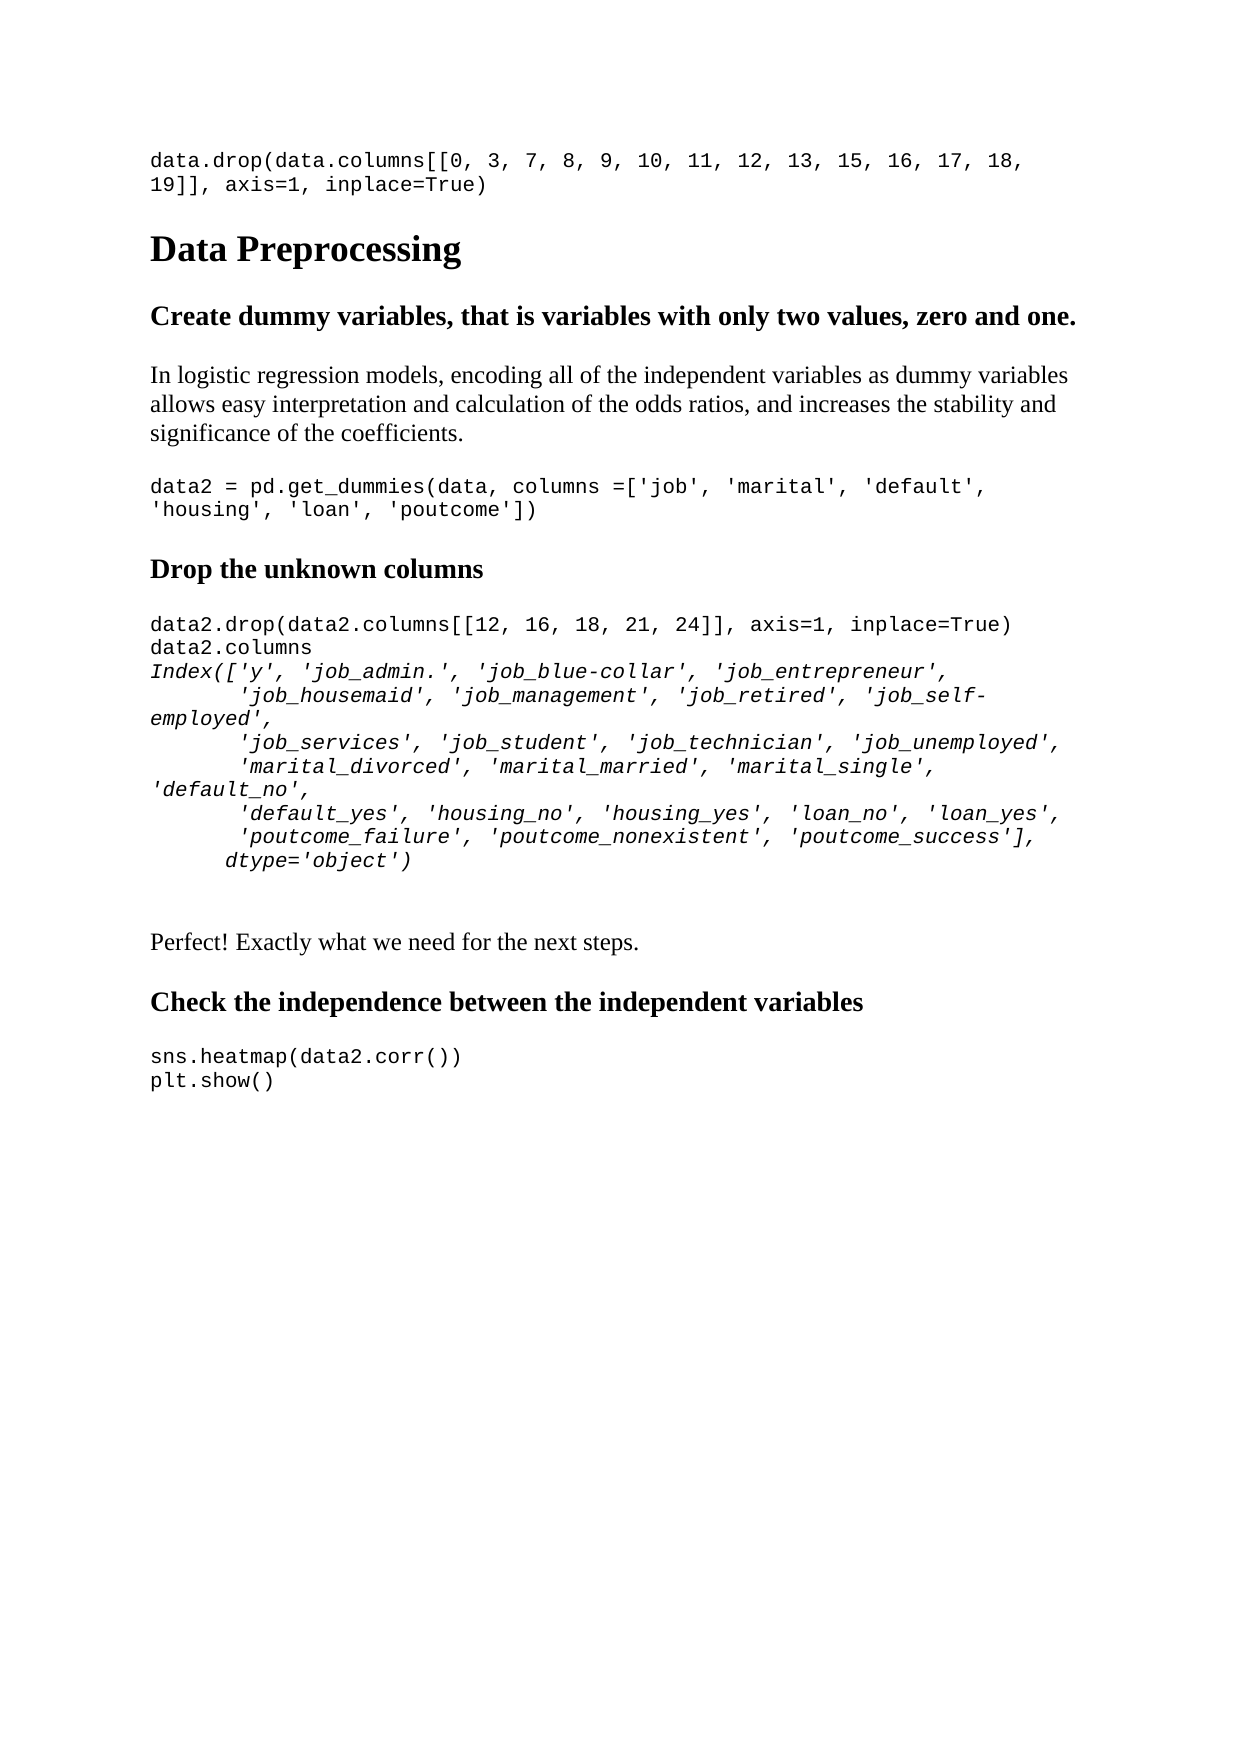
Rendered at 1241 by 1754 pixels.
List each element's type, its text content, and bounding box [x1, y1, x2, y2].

text Index(['y', 'job_admin.', 'job_blue-collar', 'job_entrepreneur', [150, 661, 1090, 685]
text 'job_housemaid', 'job_management', 'job_retired', 'job_self-employed', [150, 685, 1090, 732]
text Check the independence between the independent variables [150, 984, 1090, 1017]
text In logistic regression models, encoding all of the independent variables as dummy variables allows easy interpretation and calculation of the odds ratios, and increases the stability and significance of the coefficients. [150, 360, 1090, 447]
text Data Preprocessing [150, 226, 1090, 269]
text Drop the unknown columns [150, 552, 1090, 584]
text 'marital_divorced', 'marital_married', 'marital_single', 'default_no', [150, 756, 1090, 803]
text data.drop(data.columns[[0, 3, 7, 8, 9, 10, 11, 12, 13, 15, 16, 17, 18, 19]], axis=1, inplace=True) [150, 150, 1090, 197]
text data2.drop(data2.columns[[12, 16, 18, 21, 24]], axis=1, inplace=True) [150, 614, 1090, 637]
text plt.show() [150, 1070, 1090, 1093]
text 'default_yes', 'housing_no', 'housing_yes', 'loan_no', 'loan_yes', [150, 803, 1090, 827]
text 'job_services', 'job_student', 'job_technician', 'job_unemployed', [150, 732, 1090, 756]
text Perfect! Exactly what we need for the next steps. [150, 927, 1090, 955]
text data2.columns [150, 637, 1090, 661]
text 'poutcome_failure', 'poutcome_nonexistent', 'poutcome_success'], [150, 827, 1090, 850]
text sns.heatmap(data2.corr()) [150, 1046, 1090, 1070]
text data2 = pd.get_dummies(data, columns =['job', 'marital', 'default', 'housing', 'loan', 'poutcome']) [150, 476, 1090, 523]
text dtype='object') [150, 850, 1090, 874]
text Create dummy variables, that is variables with only two values, zero and one. [150, 299, 1090, 331]
